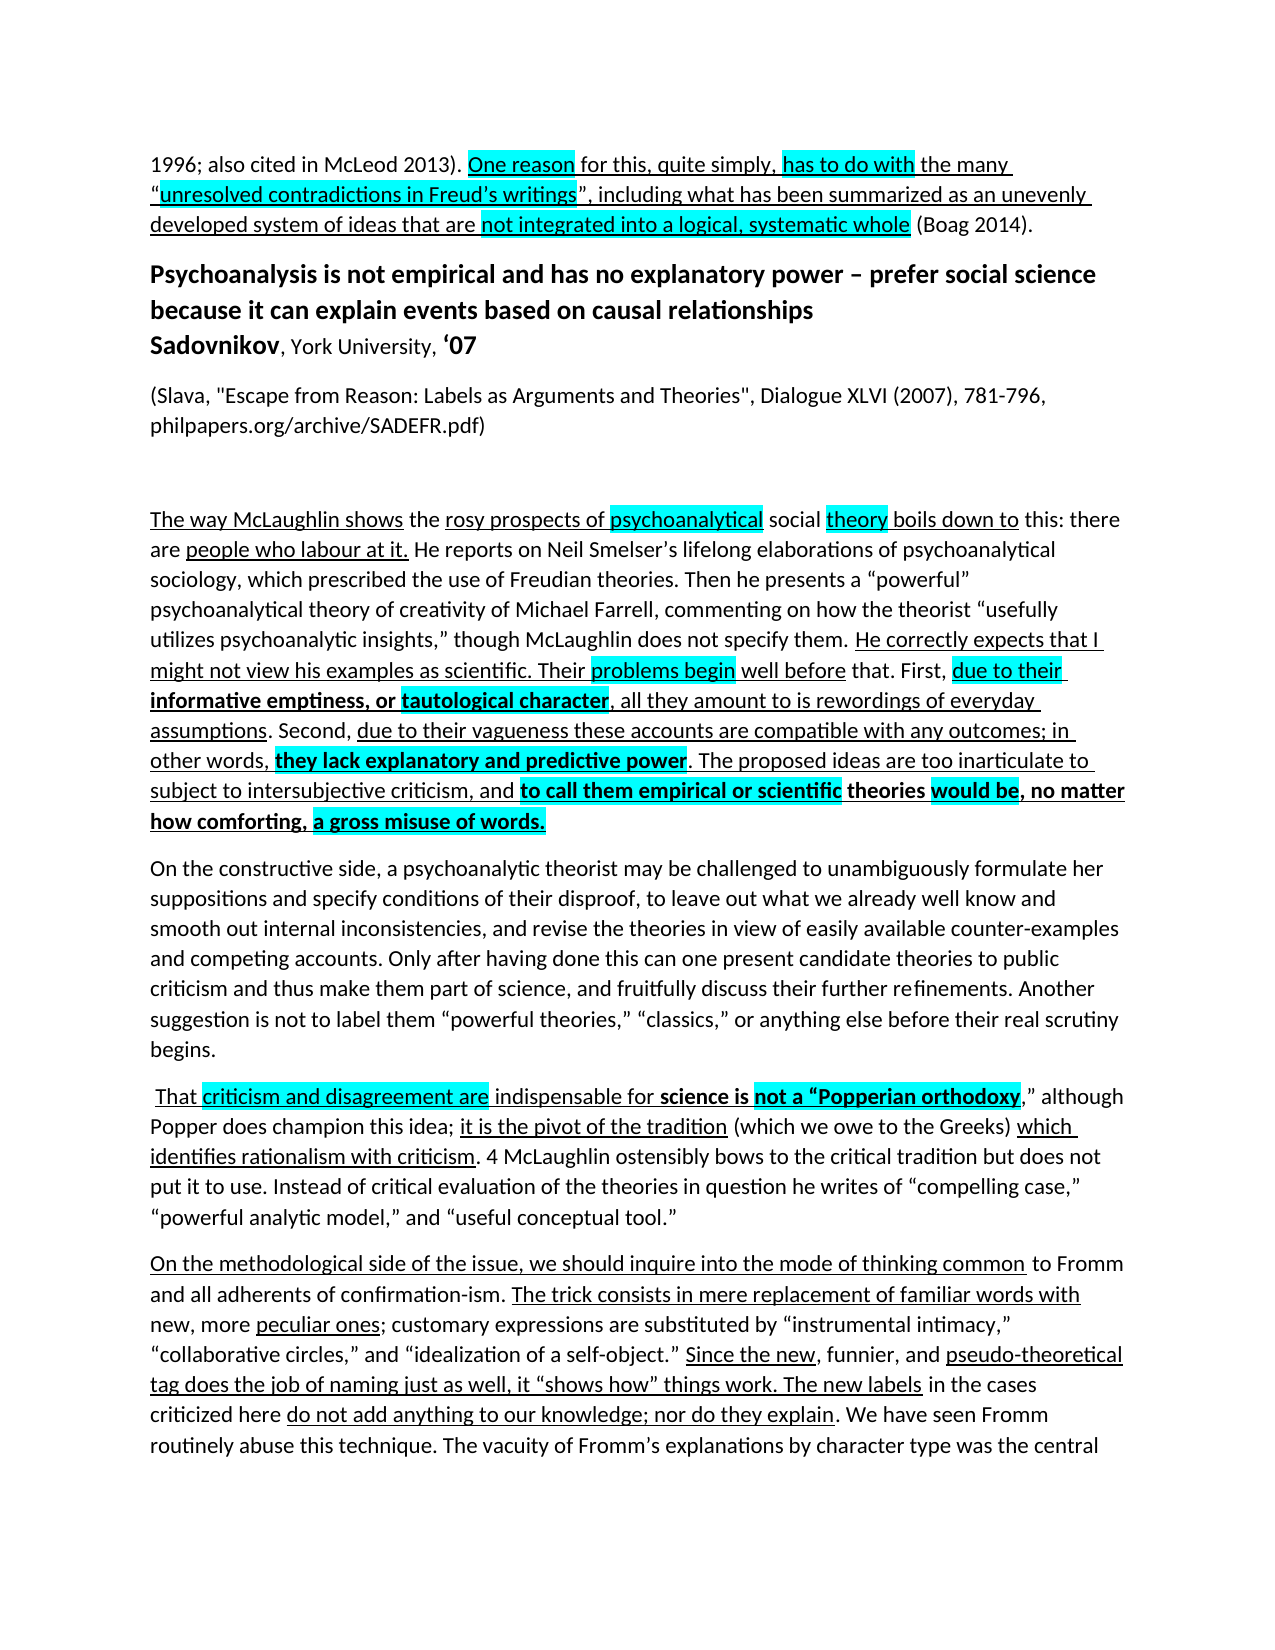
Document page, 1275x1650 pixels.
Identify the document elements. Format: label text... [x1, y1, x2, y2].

text The way McLaughlin shows the rosy prospects of psychoanalytical social theory boils down to this: there are people who labour at it. He reports on Neil Smelser’s lifelong elaborations of psychoanalytical sociology, which prescribed the use of Freudian theories. Then he presents a “powerful” psychoanalytical theory of creativity of Michael Farrell, commenting on how the theorist “usefully utilizes psychoanalytic insights,” though McLaughlin does not specify them. He correctly expects that I might not view his examples as scientiﬁc. Their problems begin well before that. First, due to their informative emptiness, or tautological character, all they amount to is rewordings of everyday assumptions. Second, due to their vagueness these accounts are compatible with any outcomes; in other words, they lack explanatory and predictive power. The proposed ideas are too inarticulate to subject to intersubjective criticism, and to call them empirical or scientiﬁc theories would be, no matter how comforting, a gross misuse of words. [150, 505, 1125, 801]
text (Slava, "Escape from Reason: Labels as Arguments and Theories", Dialogue XLVI (2007), 781-796, philpapers.org/archive/SADEFR.pdf) [150, 381, 1125, 439]
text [150, 1249, 1125, 1459]
text That criticism and disagreement are indispensable for science is not a “Popperian orthodoxy,” although Popper does champion this idea; it is the pivot of the tradition (which we owe to the Greeks) which identiﬁes rationalism with criticism. 4 McLaughlin ostensibly bows to the critical tradition but does not put it to use. Instead of critical evaluation of the theories in question he writes of “compelling case,” “powerful analytic model,” and “useful conceptual tool.” [150, 1082, 1125, 1231]
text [150, 150, 1125, 238]
text Sadovnikov, York University, ‘07 [150, 328, 1125, 362]
subtitle Psychoanalysis is not empirical and has no explanatory power – prefer social science because it can explain events based on causal relationships [150, 257, 1125, 326]
text On the constructive side, a psychoanalytic theorist may be challenged to unambiguously formulate her suppositions and specify conditions of their disproof, to leave out what we already well know and smooth out internal inconsistencies, and revise the theories in view of easily available counter-examples and competing accounts. Only after having done this can one present candidate theories to public criticism and thus make them part of science, and fruitfully discuss their further reﬁnements. Another suggestion is not to label them “powerful theories,” “classics,” or anything else before their real scrutiny begins. [150, 854, 1125, 1063]
